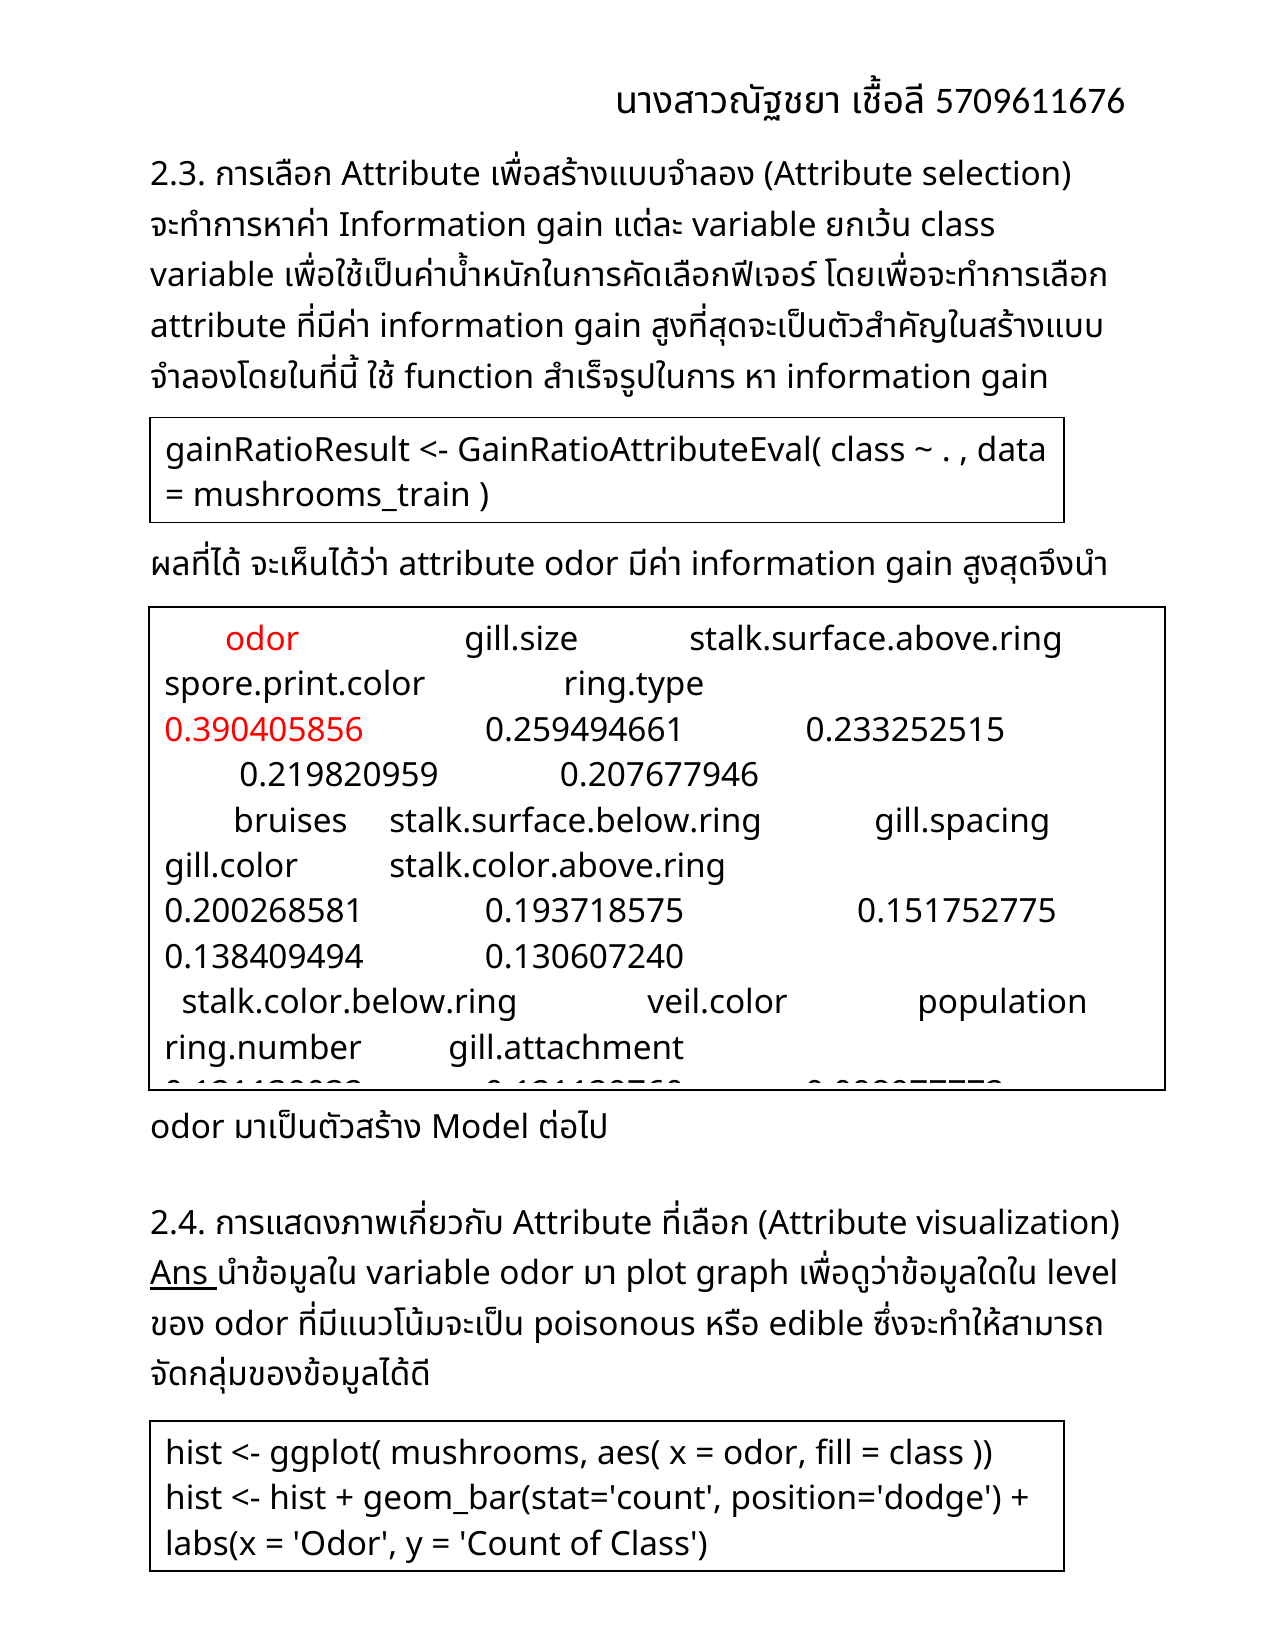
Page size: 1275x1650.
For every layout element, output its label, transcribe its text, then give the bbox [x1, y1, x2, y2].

text ผลที่ได้ จะเห็นได้ว่า attribute odor มีค่า information gain สูงสุดจึงนำ odor มาเป็นตัวสร้าง Model ต่อไป [150, 539, 1125, 606]
text ผลที่ได้ จะเห็นได้ว่า attribute odor มีค่า information gain สูงสุดจึงนำ odor มาเป็นตัวสร้าง Model ต่อไป [150, 1091, 1125, 1153]
text Ans นำข้อมูลใน variable odor มา plot graph เพื่อดูว่าข้อมูลใดใน level ของ odor ที่มีแนวโน้มจะเป็น poisonous หรือ edible ซึ่งจะทำให้สามารถจัดกลุ่มของข้อมูลได้ดี [150, 1249, 1125, 1401]
text 2.3. การเลือก Attribute เพื่อสร้างแบบจำลอง (Attribute selection) [150, 150, 1125, 201]
text จะทำการหาค่า Information gain แต่ละ variable ยกเว้น class variable เพื่อใช้เป็นค่าน้ำหนักในการคัดเลือกฟีเจอร์ โดยเพื่อจะทำการเลือก attribute ที่มีค่า information gain สูงที่สุดจะเป็นตัวสำคัญในสร้างแบบจำลองโดยในที่นี้ ใช้ function สำเร็จรูปในการ หา information gain [150, 201, 1125, 403]
text 2.4. การแสดงภาพเกี่ยวกับ Attribute ที่เลือก (Attribute visualization) [150, 1198, 1125, 1249]
